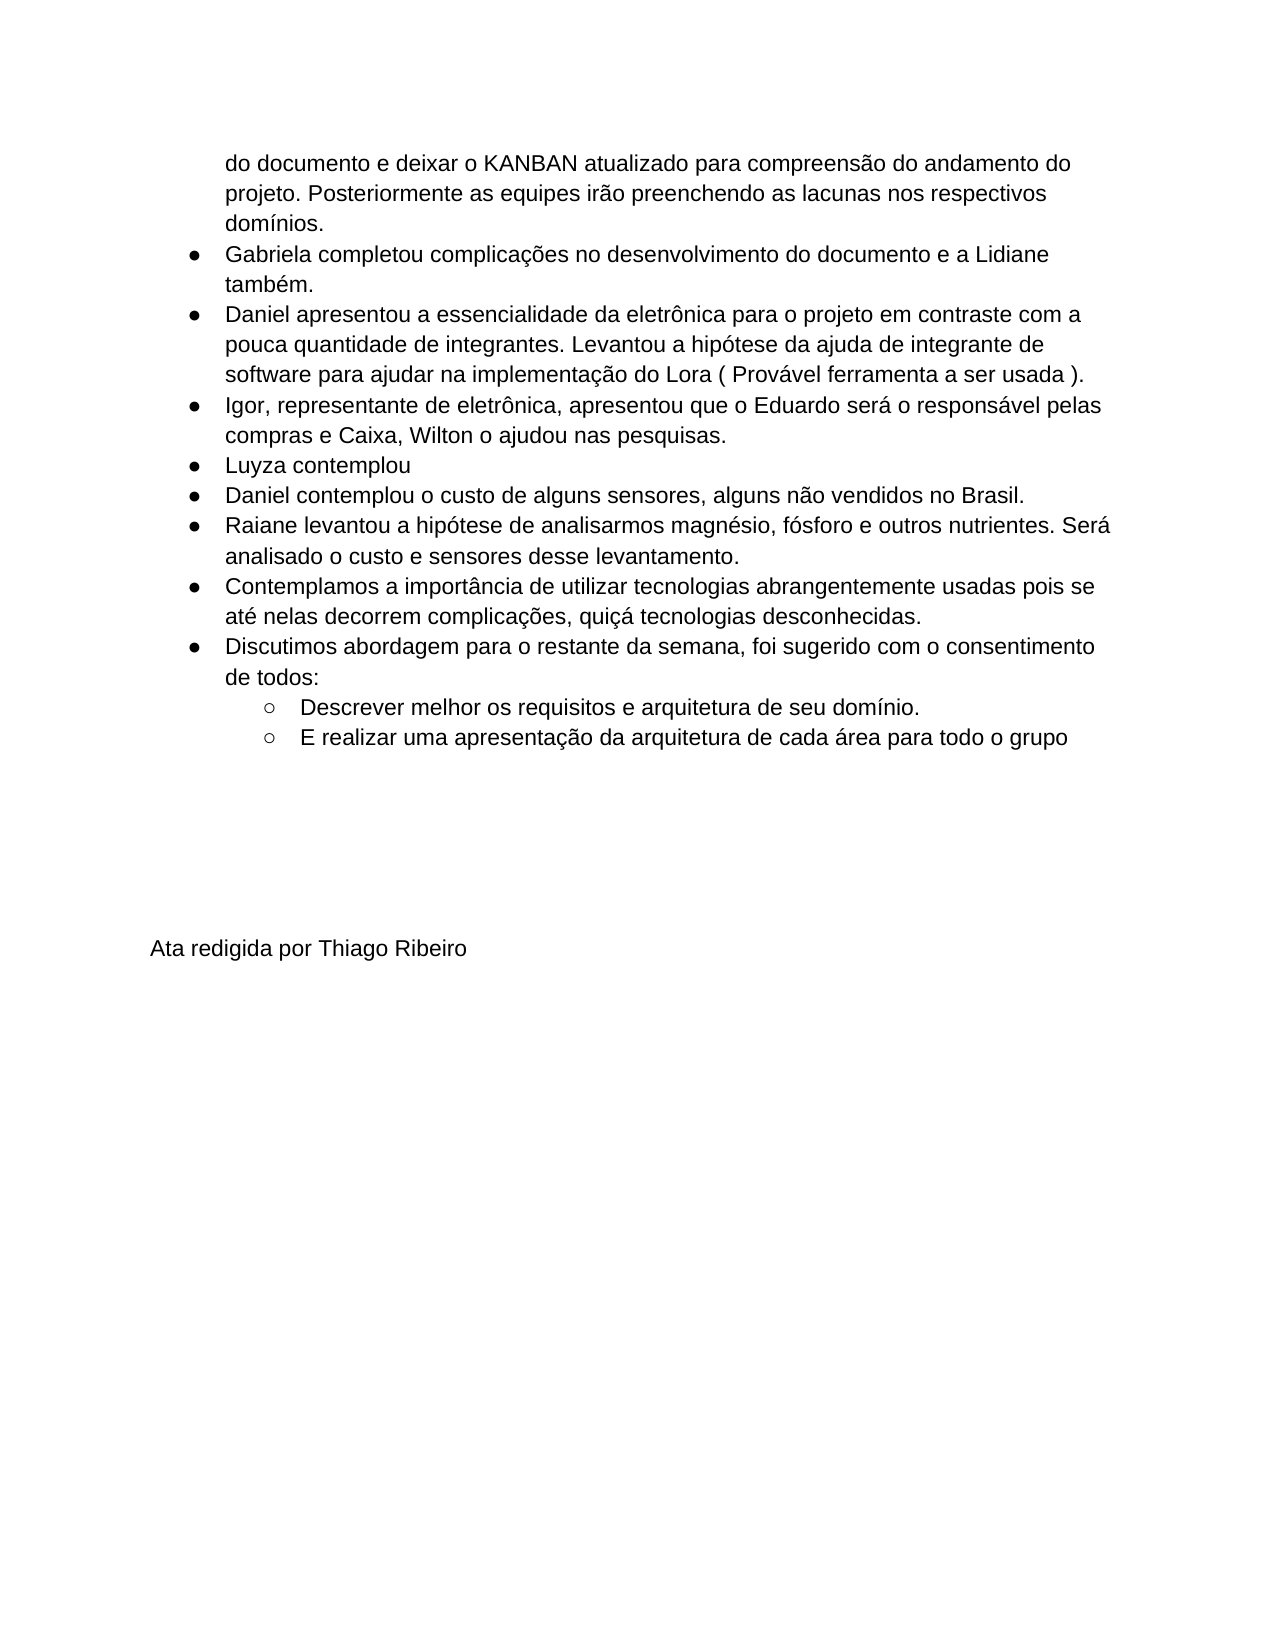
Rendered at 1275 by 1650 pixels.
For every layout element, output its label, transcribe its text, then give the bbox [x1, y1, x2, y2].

list Daniel contemplou o custo de alguns sensores, alguns não vendidos no Brasil. [187, 482, 1125, 509]
list Descrever melhor os requisitos e arquitetura de seu domínio. [262, 694, 1125, 720]
list Contemplamos a importância de utilizar tecnologias abrangentemente usadas pois se até nelas decorrem complicações, quiçá tecnologias desconhecidas. [187, 573, 1125, 629]
list Daniel apresentou a essencialidade da eletrônica para o projeto em contraste com a pouca quantidade de integrantes. Levantou a hipótese da ajuda de integrante de software para ajudar na implementação do Lora ( Provável ferramenta a ser usada ). [187, 301, 1125, 388]
list Luyza contemplou [187, 452, 1125, 478]
list Gabriela completou complicações no desenvolvimento do documento e a Lidiane também. [187, 241, 1125, 297]
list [187, 150, 1125, 237]
text Ata redigida por Thiago Ribeiro [150, 935, 1125, 962]
list Raiane levantou a hipótese de analisarmos magnésio, fósforo e outros nutrientes. Será analisado o custo e sensores desse levantamento. [187, 512, 1125, 569]
list Discutimos abordagem para o restante da semana, foi sugerido com o consentimento de todos: [187, 633, 1125, 690]
list E realizar uma apresentação da arquitetura de cada área para todo o grupo [262, 724, 1125, 750]
list Igor, representante de eletrônica, apresentou que o Eduardo será o responsável pelas compras e Caixa, Wilton o ajudou nas pesquisas. [187, 392, 1125, 448]
